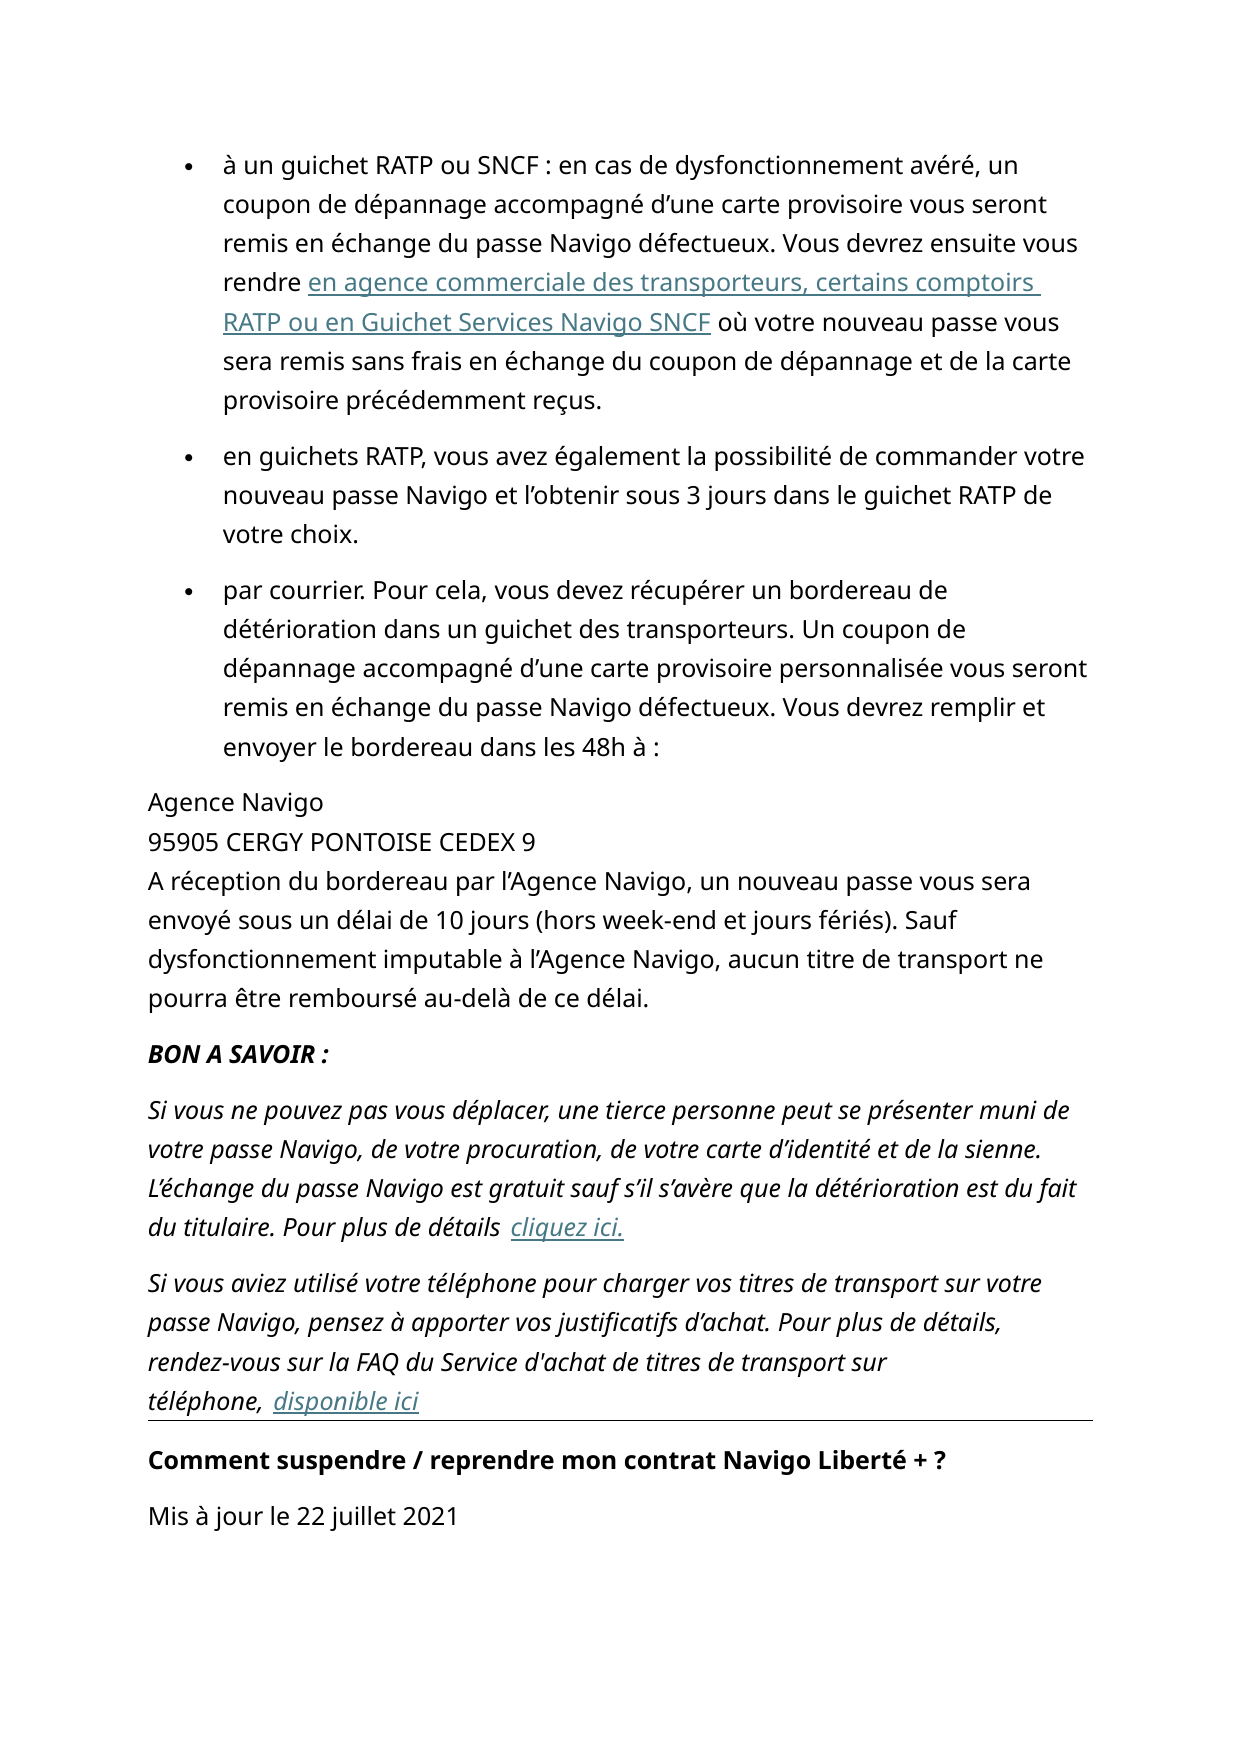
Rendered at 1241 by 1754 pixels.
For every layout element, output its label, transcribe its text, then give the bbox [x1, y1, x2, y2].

text Si vous aviez utilisé votre téléphone pour charger vos titres de transport sur votre passe Navigo, pensez à apporter vos justificatifs d’achat. Pour plus de détails, rendez-vous sur la FAQ du Service d'achat de titres de transport sur téléphone, disponible ici [148, 1266, 1093, 1420]
list en guichets RATP, vous avez également la possibilité de commander votre nouveau passe Navigo et l’obtenir sous 3 jours dans le guichet RATP de votre choix. [185, 438, 1093, 551]
list à un guichet RATP ou SNCF : en cas de dysfonctionnement avéré, un coupon de dépannage accompagné d’une carte provisoire vous seront remis en échange du passe Navigo défectueux. Vous devrez ensuite vous rendre en agence commerciale des transporteurs, certains comptoirs RATP ou en Guichet Services Navigo SNCF où votre nouveau passe vous sera remis sans frais en échange du coupon de dépannage et de la carte provisoire précédemment reçus. [185, 148, 1093, 417]
text Mis à jour le 22 juillet 2021 [148, 1499, 1093, 1533]
list par courrier. Pour cela, vous devez récupérer un bordereau de détérioration dans un guichet des transporteurs. Un coupon de dépannage accompagné d’une carte provisoire personnalisée vous seront remis en échange du passe Navigo défectueux. Vous devrez remplir et envoyer le bordereau dans les 48h à : [185, 573, 1093, 763]
text Agence Navigo 95905 CERGY PONTOISE CEDEX 9 A réception du bordereau par l’Agence Navigo, un nouveau passe vous sera envoyé sous un délai de 10 jours (hors week-end et jours fériés). Sauf dysfonctionnement imputable à l’Agence Navigo, aucun titre de transport ne pourra être remboursé au-delà de ce délai. [148, 785, 1093, 1015]
text Si vous ne pouvez pas vous déplacer, une tierce personne peut se présenter muni de votre passe Navigo, de votre procuration, de votre carte d’identité et de la sienne. L’échange du passe Navigo est gratuit sauf s’il s’avère que la détérioration est du fait du titulaire. Pour plus de détails cliquez ici. [148, 1093, 1093, 1244]
text BON A SAVOIR : [148, 1037, 1093, 1071]
text Comment suspendre / reprendre mon contrat Navigo Liberté + ? [148, 1443, 1093, 1477]
